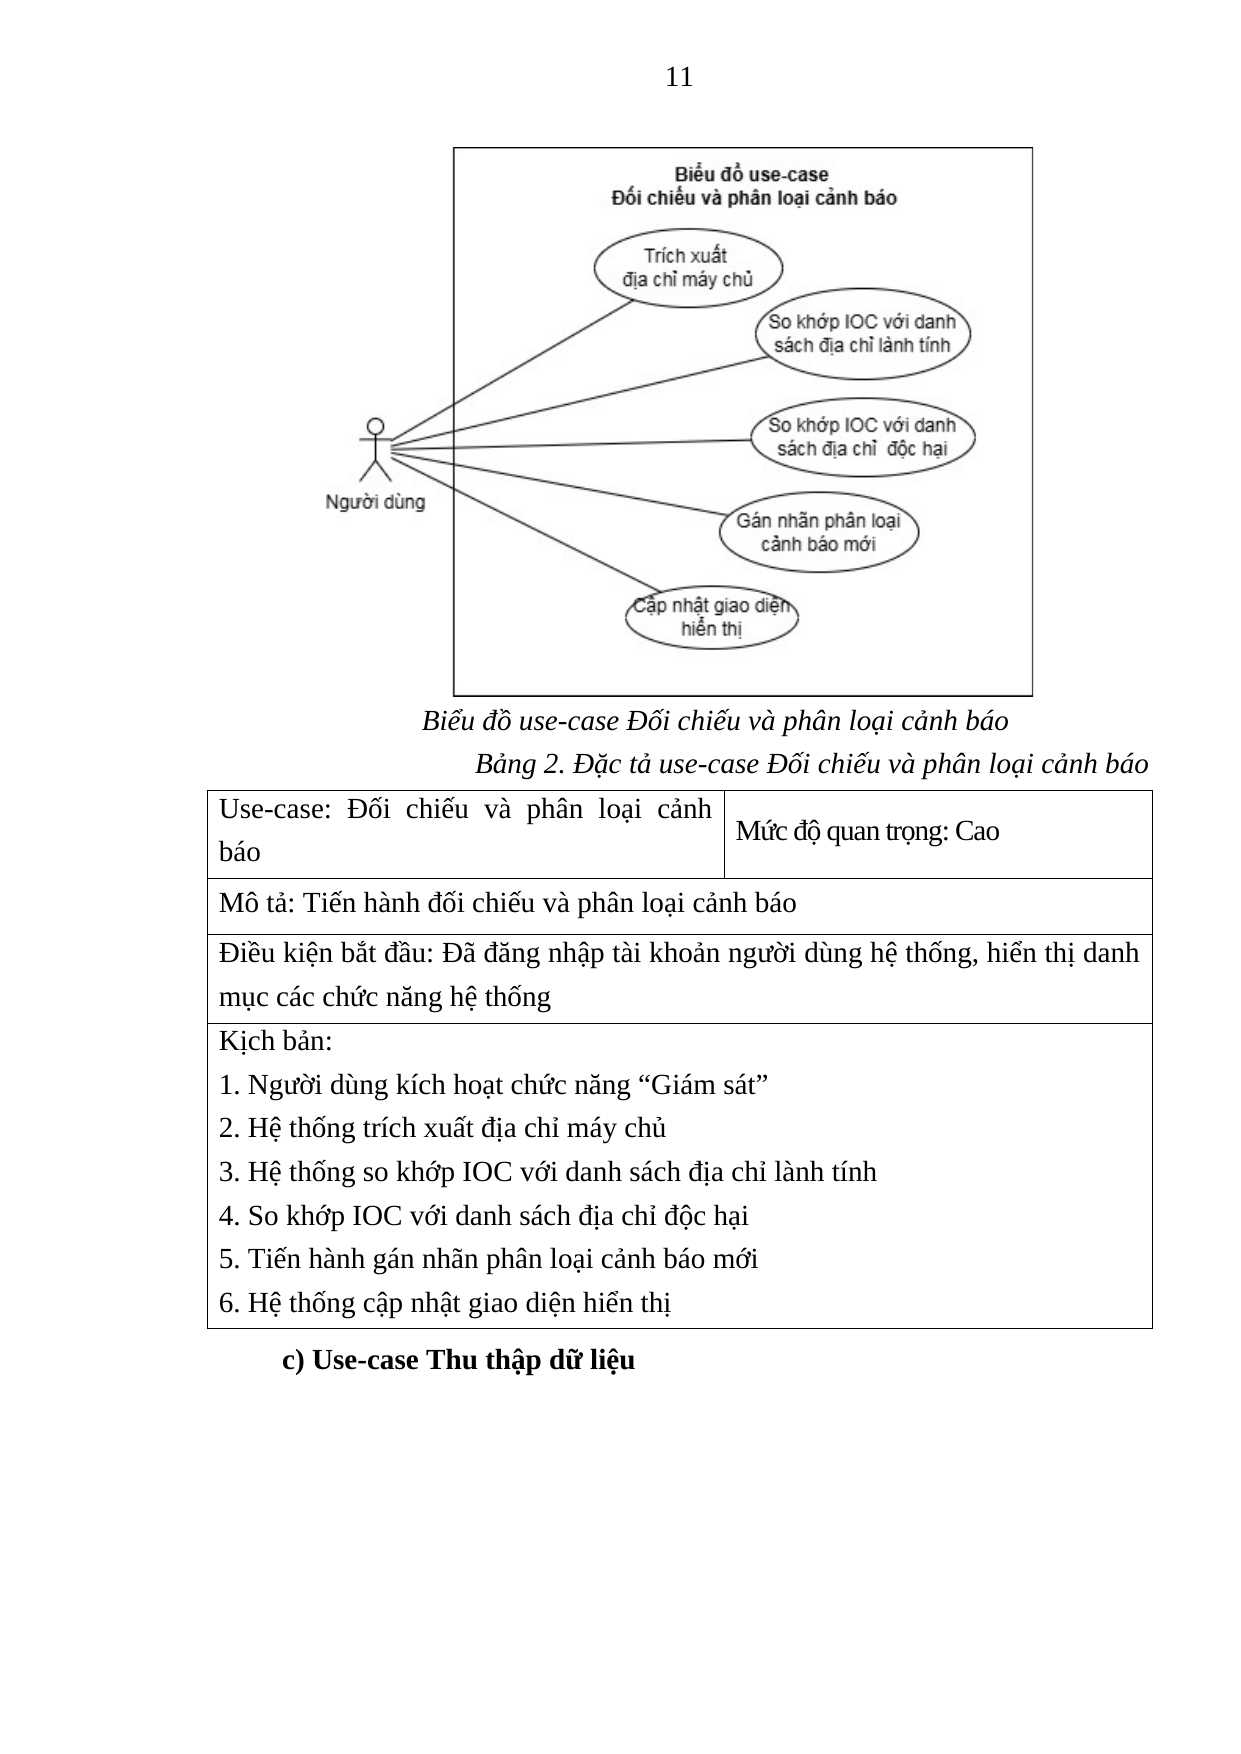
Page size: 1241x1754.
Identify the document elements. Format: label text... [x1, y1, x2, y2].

table_cell Mô tả: Tiến hành đối chiếu và phân loại cảnh báo [208, 879, 1152, 934]
picture [325, 147, 1034, 697]
table_header Mức độ quan trọng: Cao [725, 791, 1152, 878]
text Biểu đồ use-case Đối chiếu và phân loại cảnh báo [207, 703, 1152, 736]
text c) Use-case Thu thập dữ liệu [207, 1342, 1152, 1375]
table_cell Kịch bản: 1. Người dùng kích hoạt chức năng “Giám sát” 2. Hệ thống trích xuất địa chỉ máy chủ 3. Hệ thống so khớp IOC với danh sách địa chỉ lành tính 4. So khớp IOC với danh sách địa chỉ độc hại 5. Tiến hành gán nhãn phân loại cảnh báo mới 6. Hệ thống cập nhật giao diện hiển thị [208, 1024, 1152, 1328]
table_cell Điều kiện bắt đầu: Đã đăng nhập tài khoản người dùng hệ thống, hiển thị danh mục các chức năng hệ thống [208, 935, 1152, 1022]
table_header Use-case: Đối chiếu và phân loại cảnh báo [208, 791, 724, 878]
text Bảng 2. Đặc tả use-case Đối chiếu và phân loại cảnh báo [207, 746, 1152, 780]
